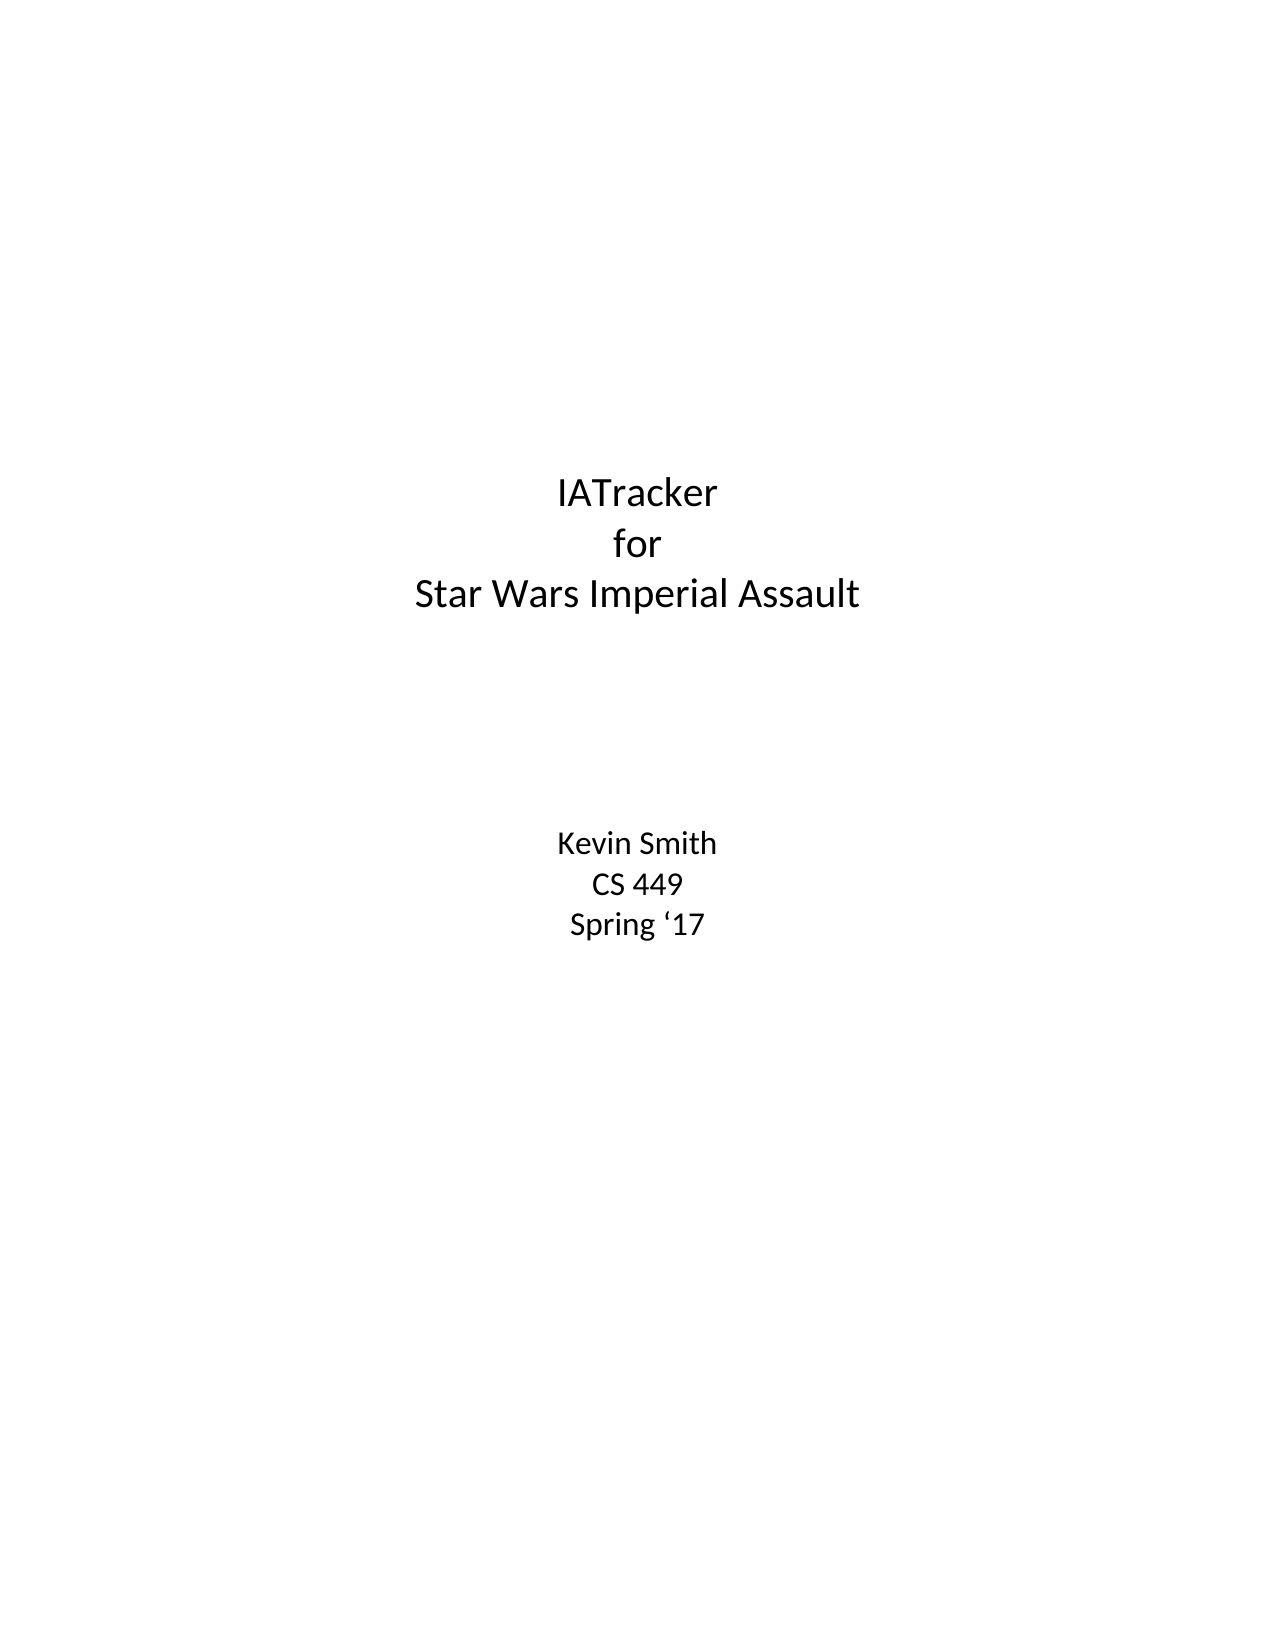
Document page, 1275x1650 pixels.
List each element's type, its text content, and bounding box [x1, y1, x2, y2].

text CS 449 [150, 863, 1125, 903]
text Spring ‘17 [150, 903, 1125, 944]
text Star Wars Imperial Assault [150, 567, 1125, 618]
text for [150, 517, 1125, 567]
text IATracker [150, 466, 1125, 517]
text Kevin Smith [150, 822, 1125, 863]
